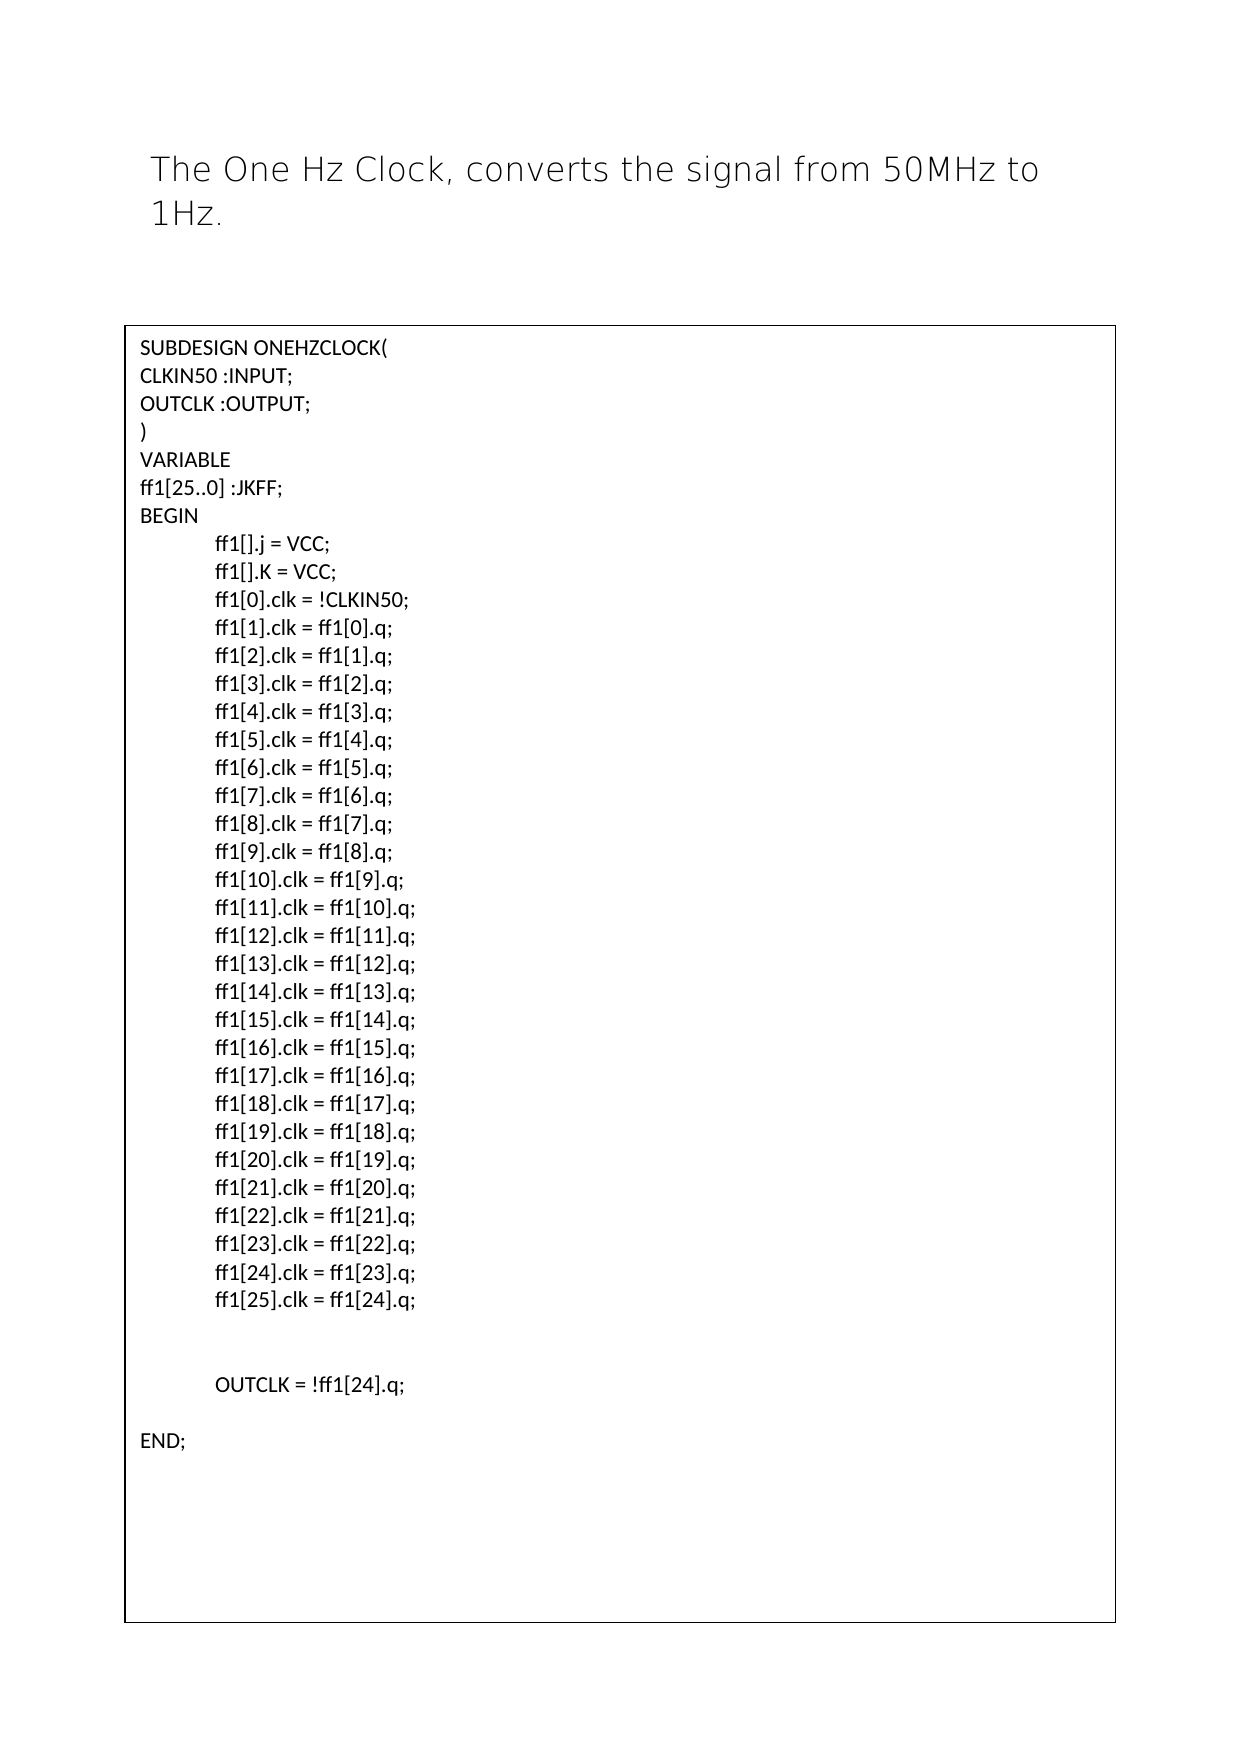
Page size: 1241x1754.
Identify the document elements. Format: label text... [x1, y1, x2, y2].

text The One Hz Clock, converts the signal from 50MHz to 1Hz. [150, 150, 1090, 233]
